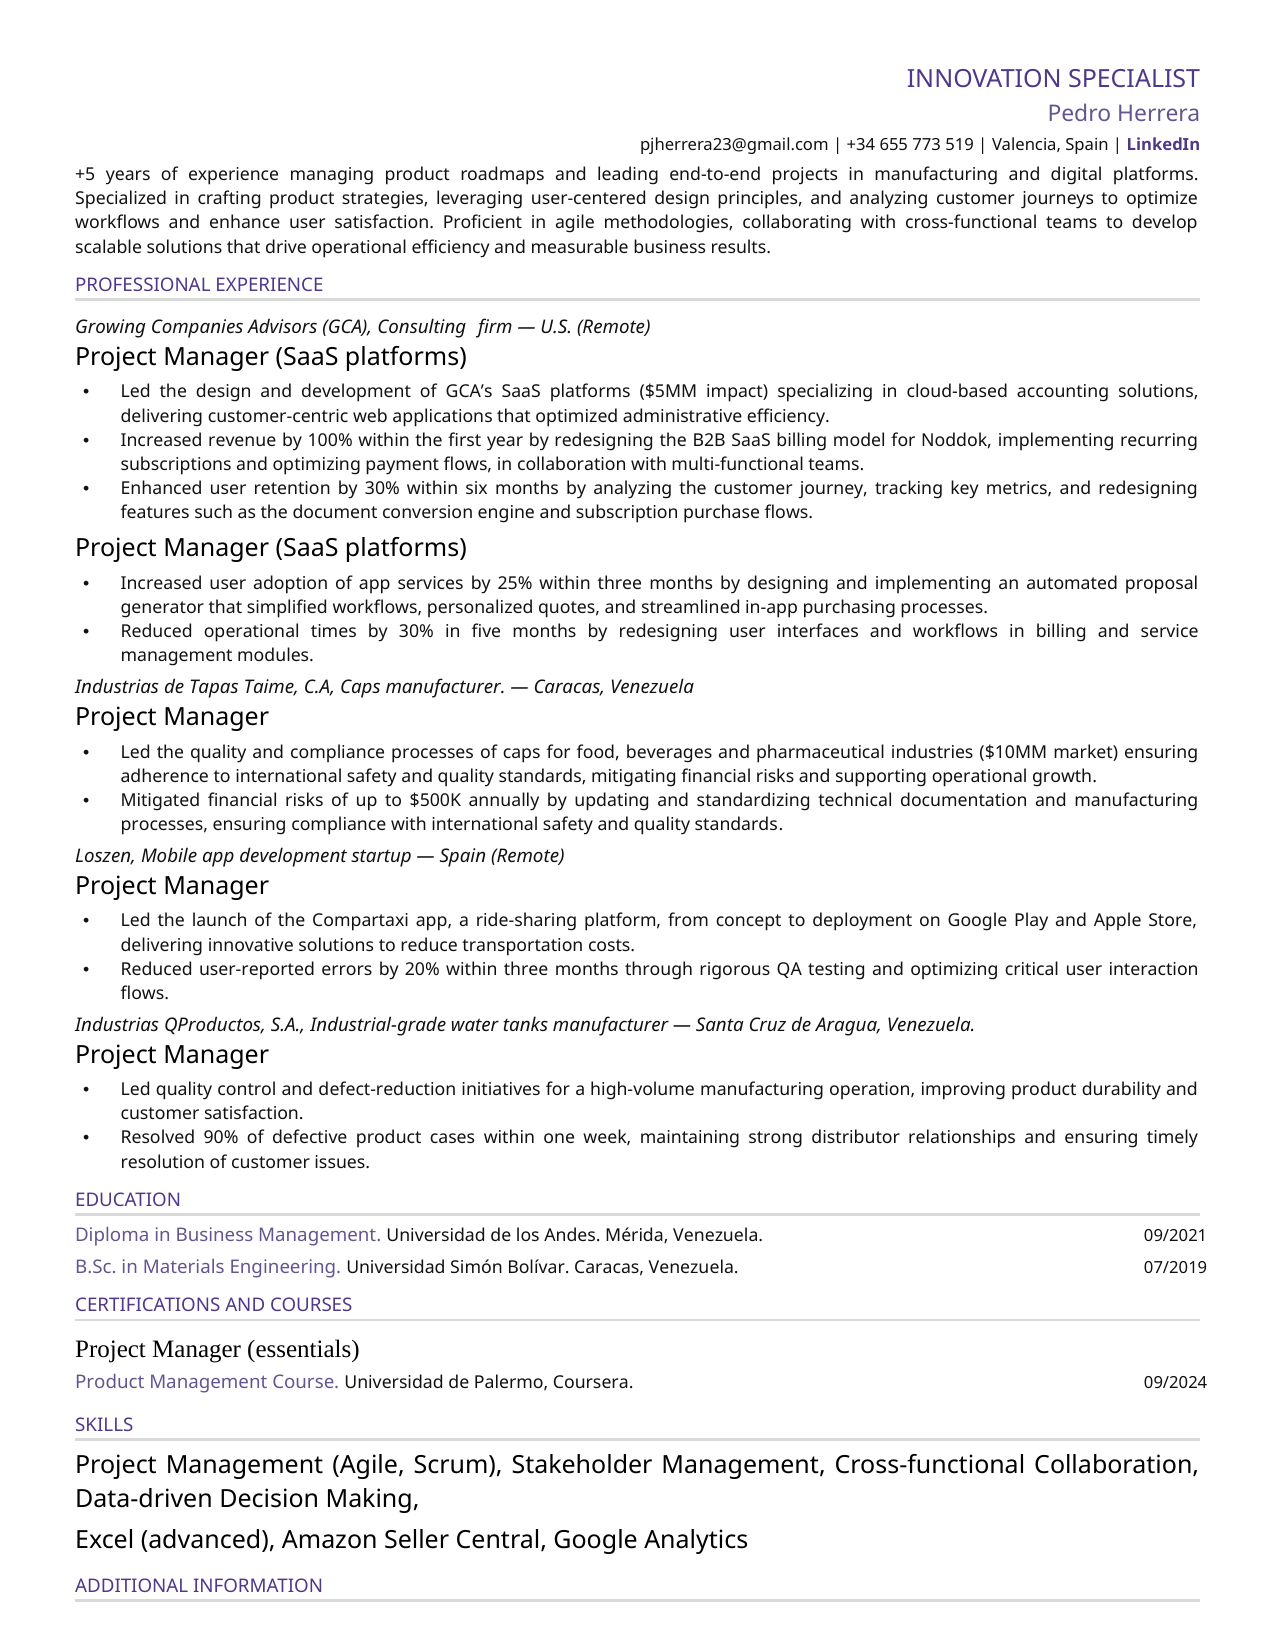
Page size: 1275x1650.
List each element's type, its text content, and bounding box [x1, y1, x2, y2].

list Led the launch of the Compartaxi app, a ride-sharing platform, from concept to deployment on Google Play and Apple Store, delivering innovative solutions to reduce transportation costs. [83, 908, 1200, 956]
text Project Management (Agile, Scrum), Stakeholder Management, Cross-functional Collaboration, Data-driven Decision Making, [75, 1447, 1200, 1515]
text Project Manager [75, 868, 1200, 902]
text Industrias QProductos, S.A., Industrial-grade water tanks manufacturer — Santa Cruz de Aragua, Venezuela. [75, 1011, 1200, 1036]
text INNOVATION SPECIALIST [75, 61, 1200, 95]
list Reduced user-reported errors by 20% within three months through rigorous QA testing and optimizing critical user interaction flows. [83, 956, 1200, 1004]
text B.Sc. in Materials Engineering. Universidad Simón Bolívar. Caracas, Venezuela. 07/2019 [75, 1253, 1219, 1279]
text EDUCATION [75, 1186, 1200, 1213]
list Resolved 90% of defective product cases within one week, maintaining strong distributor relationships and ensuring timely resolution of customer issues. [83, 1125, 1200, 1173]
text Product Management Course. Universidad de Palermo, Coursera. 09/2024 [75, 1369, 1219, 1394]
list Increased user adoption of app services by 25% within three months by designing and implementing an automated proposal generator that simplified workflows, personalized quotes, and streamlined in-app purchasing processes. [83, 570, 1200, 619]
text Diploma in Business Management. Universidad de los Andes. Mérida, Venezuela. 09/2021 [75, 1222, 1219, 1247]
list Led quality control and defect-reduction initiatives for a high-volume manufacturing operation, improving product durability and customer satisfaction. [83, 1077, 1200, 1125]
text Project Manager [75, 699, 1200, 733]
list Led the design and development of GCA’s SaaS platforms ($5MM impact) specializing in cloud-based accounting solutions, delivering customer-centric web applications that optimized administrative efficiency. [83, 379, 1200, 427]
list Reduced operational times by 30% in five months by redesigning user interfaces and workflows in billing and service management modules. [83, 619, 1200, 667]
text ADDITIONAL INFORMATION [75, 1572, 1200, 1599]
text Project Manager [75, 1036, 1200, 1070]
text Pedro Herrera [75, 97, 1200, 128]
text Growing Companies Advisors (GCA), Consulting firm — U.S. (Remote) [75, 313, 1200, 338]
text Loszen, Mobile app development startup — Spain (Remote) [75, 842, 1200, 868]
text Project Manager (essentials) [75, 1334, 1219, 1362]
text Excel (advanced), Amazon Seller Central, Google Analytics [75, 1521, 1200, 1555]
text Project Manager (SaaS platforms) [75, 530, 1200, 564]
list Enhanced user retention by 30% within six months by analyzing the customer journey, tracking key metrics, and redesigning features such as the document conversion engine and subscription purchase flows. [83, 476, 1200, 524]
text pjherrera23@gmail.com | +34 655 773 519 | Valencia, Spain | LinkedIn [75, 133, 1200, 155]
text SKILLS [75, 1411, 1200, 1438]
text +5 years of experience managing product roadmaps and leading end-to-end projects in manufacturing and digital platforms. Specialized in crafting product strategies, leveraging user-centered design principles, and analyzing customer journeys to optimize workflows and enhance user satisfaction. Proficient in agile methodologies, collaborating with cross-functional teams to develop scalable solutions that drive operational efficiency and measurable business results. [75, 162, 1200, 258]
list Mitigated financial risks of up to $500K annually by updating and standardizing technical documentation and manufacturing processes, ensuring compliance with international safety and quality standards. [83, 787, 1200, 836]
text Project Manager (SaaS platforms) [75, 338, 1200, 373]
list Led the quality and compliance processes of caps for food, beverages and pharmaceutical industries ($10MM market) ensuring adherence to international safety and quality standards, mitigating financial risks and supporting operational growth. [83, 739, 1200, 787]
text Industrias de Tapas Taime, C.A, Caps manufacturer. — Caracas, Venezuela [75, 673, 1200, 699]
list Increased revenue by 100% within the first year by redesigning the B2B SaaS billing model for Noddok, implementing recurring subscriptions and optimizing payment flows, in collaboration with multi-functional teams. [83, 427, 1200, 476]
text PROFESSIONAL EXPERIENCE [75, 271, 1200, 298]
text CERTIFICATIONS AND COURSES [75, 1292, 1200, 1319]
